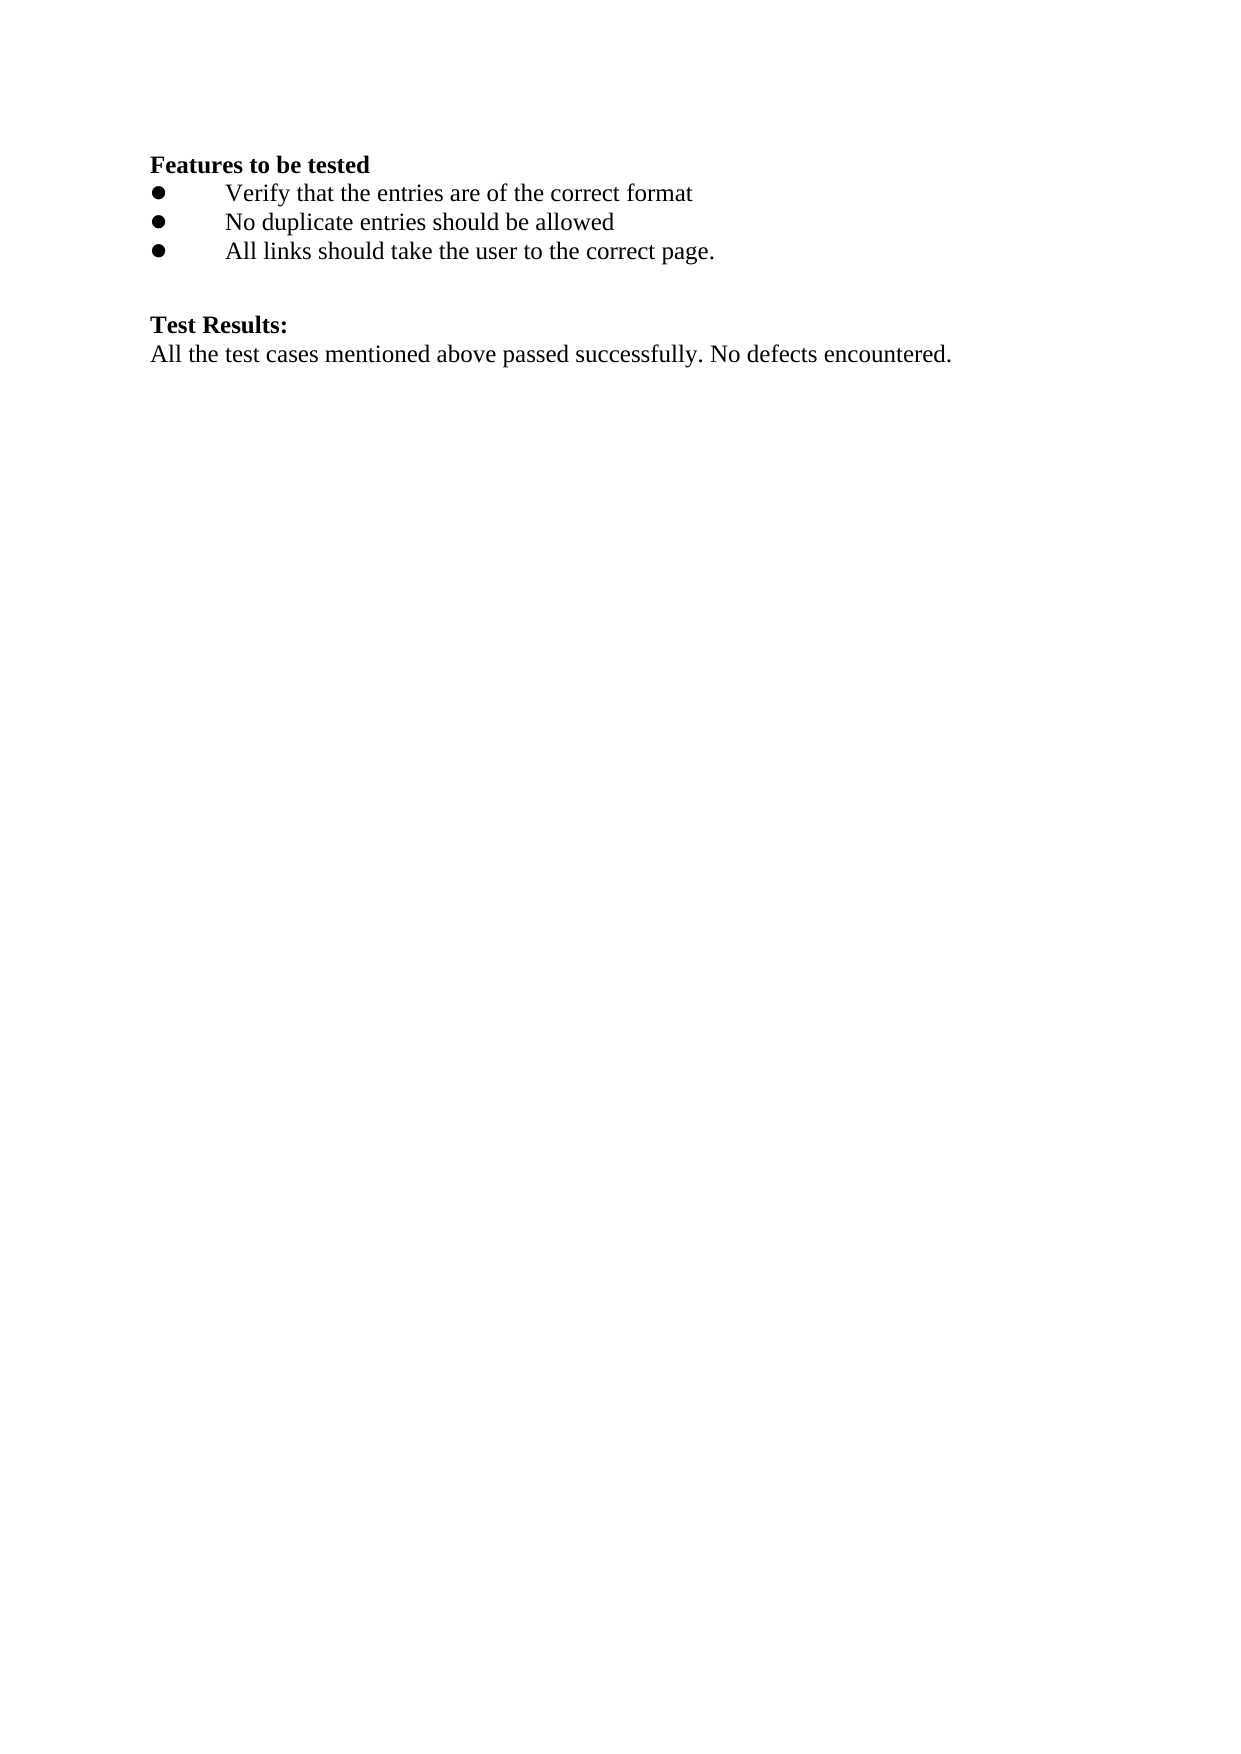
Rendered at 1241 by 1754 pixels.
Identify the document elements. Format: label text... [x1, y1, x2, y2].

list No duplicate entries should be allowed [150, 207, 1096, 236]
text Features to be tested [150, 150, 1096, 178]
text Test Results: [150, 310, 1096, 339]
text All the test cases mentioned above passed successfully. No defects encountered. [150, 339, 1096, 367]
list All links should take the user to the correct page. [150, 236, 1096, 265]
list Verify that the entries are of the correct format [150, 178, 1096, 207]
